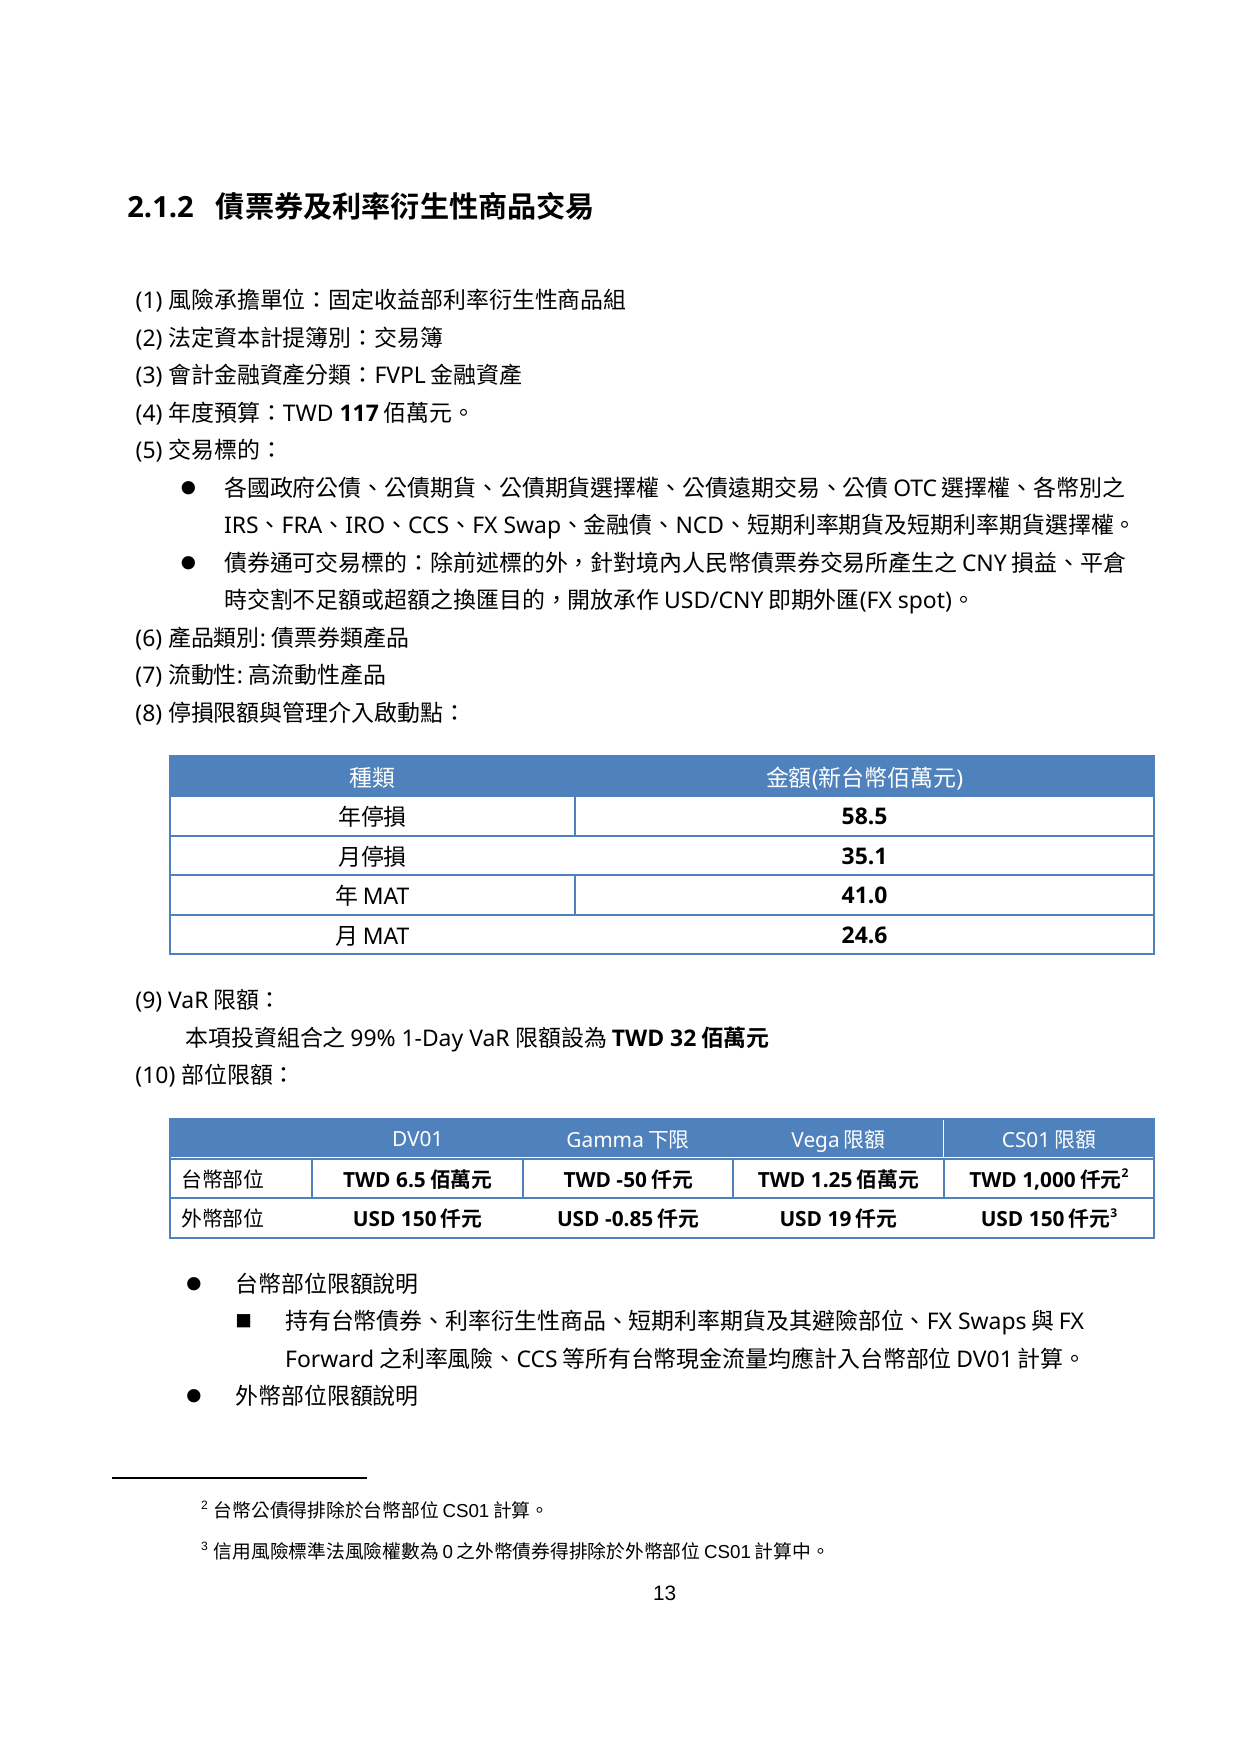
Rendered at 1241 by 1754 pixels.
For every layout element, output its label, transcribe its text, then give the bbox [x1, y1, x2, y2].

table_cell USD 19仟元 [733, 1199, 943, 1237]
table_cell 年停損 [171, 797, 574, 834]
table_cell TWD -50仟元 [524, 1160, 732, 1197]
text (9) VaR限額： [135, 980, 1128, 1018]
table_header [171, 1120, 312, 1157]
list 債券通可交易標的：除前述標的外，針對境內人民幣債票券交易所產生之CNY損益、平倉時交割不足額或超額之換匯目的，開放承作USD/CNY即期外匯(FX spot)。 [179, 543, 1128, 618]
text (5) 交易標的： [135, 430, 1128, 468]
table_cell 24.6 [575, 916, 1153, 953]
text (7) 流動性: 高流動性產品 [135, 655, 1128, 693]
table_header CS01限額 [944, 1120, 1153, 1157]
table_cell USD 150仟元 [944, 1199, 1153, 1237]
table_header Gamma下限 [523, 1120, 733, 1157]
text (1) 風險承擔單位：固定收益部利率衍生性商品組 [135, 280, 1128, 318]
text (6) 產品類別: 債票券類產品 [135, 618, 1128, 655]
text (2) 法定資本計提簿別：交易簿 [135, 318, 1128, 355]
table_cell TWD 6.5佰萬元 [313, 1160, 522, 1197]
list 持有台幣債券、利率衍生性商品、短期利率期貨及其避險部位、FX Swaps與FX Forward之利率風險、CCS等所有台幣現金流量均應計入台幣部位DV01計算。 [235, 1301, 1128, 1376]
list 台幣部位限額說明 [185, 1264, 1128, 1301]
table_cell 台幣部位 [171, 1160, 311, 1197]
list 外幣部位限額說明 [185, 1376, 1128, 1414]
table_cell TWD 1,000仟元 [945, 1160, 1153, 1197]
text (3) 會計金融資產分類：FVPL金融資產 [135, 355, 1128, 393]
table_cell 35.1 [575, 837, 1153, 874]
table_cell 58.5 [576, 797, 1153, 834]
table_header 金額(新台幣佰萬元) [575, 758, 1153, 795]
table_cell 月停損 [171, 837, 575, 874]
table_header Vega限額 [733, 1120, 943, 1157]
text 本項投資組合之99% 1-Day VaR 限額設為TWD 32佰萬元 [135, 1018, 1128, 1055]
table_cell 外幣部位 [171, 1199, 312, 1237]
text (4) 年度預算：TWD 117佰萬元。 [135, 393, 1128, 430]
text (10) 部位限額： [135, 1055, 1128, 1093]
table_cell USD 150仟元 [312, 1199, 523, 1237]
table_header 種類 [171, 758, 575, 795]
table_cell TWD 1.25佰萬元 [734, 1160, 943, 1197]
text (8) 停損限額與管理介入啟動點： [135, 693, 1128, 730]
list 各國政府公債、公債期貨、公債期貨選擇權、公債遠期交易、公債OTC選擇權、各幣別之IRS、FRA、IRO、CCS、FX Swap、金融債、NCD、短期利率期貨及短期利率期貨選擇權。 [179, 468, 1128, 543]
table_header DV01 [312, 1120, 523, 1157]
table_cell 月MAT [171, 916, 575, 953]
table_cell 年MAT [171, 876, 574, 914]
text 債票券及利率衍生性商品交易 [127, 168, 1128, 243]
table_cell USD -0.85仟元 [523, 1199, 733, 1237]
table_cell 41.0 [576, 876, 1153, 914]
